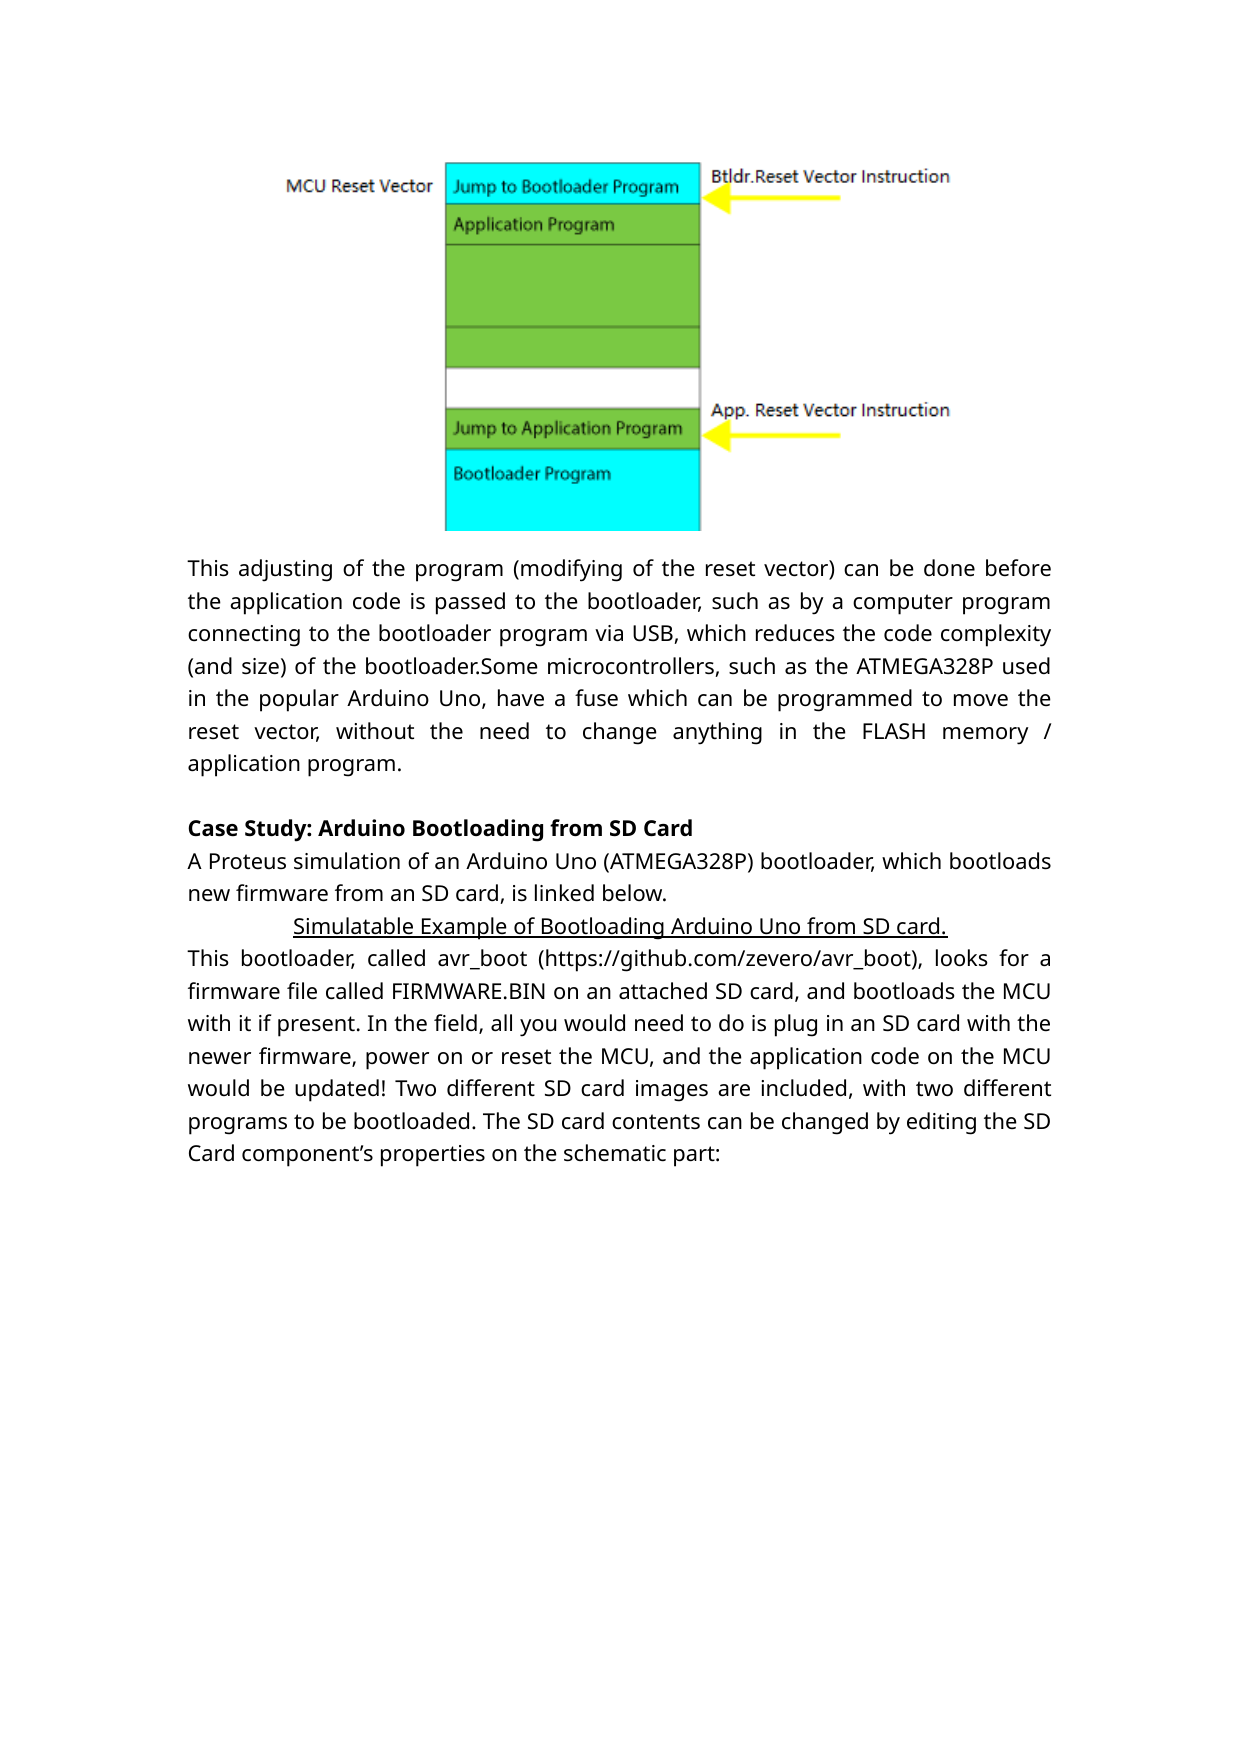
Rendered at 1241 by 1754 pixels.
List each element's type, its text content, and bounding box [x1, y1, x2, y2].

picture [278, 162, 963, 531]
text This bootloader, called avr_boot (https://github.com/zevero/avr_boot), looks for a firmware file called FIRMWARE.BIN on an attached SD card, and bootloads the MCU with it if present. In the field, all you would need to do is plug in an SD card with the newer firmware, power on or reset the MCU, and the application code on the MCU would be updated! Two different SD card images are included, with two different programs to be bootloaded. The SD card contents can be changed by editing the SD Card component’s properties on the schematic part: [187, 942, 1053, 1169]
text Simulatable Example of Bootloading Arduino Uno from SD card. [187, 909, 1053, 942]
text Case Study: Arduino Bootloading from SD Card [187, 812, 1053, 844]
text This adjusting of the program (modifying of the reset vector) can be done before the application code is passed to the bootloader, such as by a computer program connecting to the bootloader program via USB, which reduces the code complexity (and size) of the bootloader.Some microcontrollers, such as the ATMEGA328P used in the popular Arduino Uno, have a fuse which can be programmed to move the reset vector, without the need to change anything in the FLASH memory / application program. [187, 552, 1053, 779]
text A Proteus simulation of an Arduino Uno (ATMEGA328P) bootloader, which bootloads new firmware from an SD card, is linked below. [187, 844, 1053, 909]
